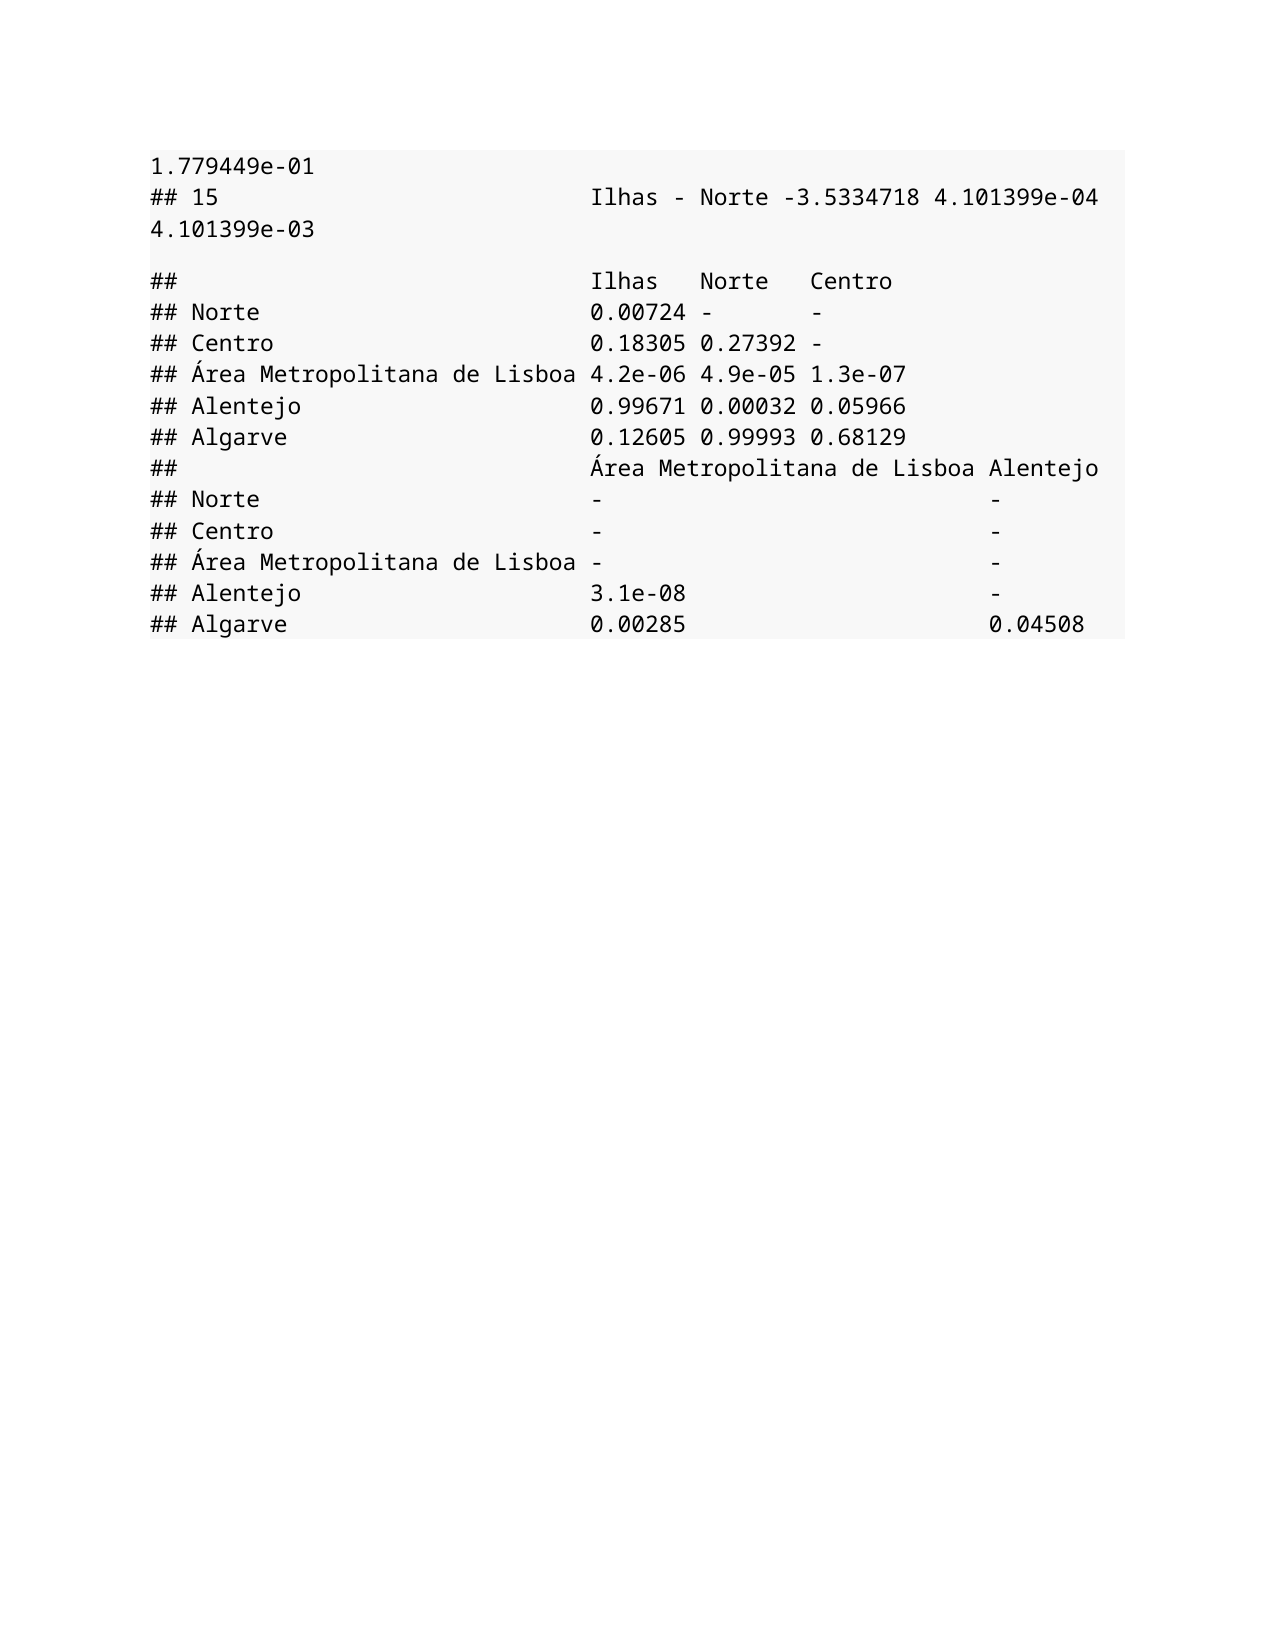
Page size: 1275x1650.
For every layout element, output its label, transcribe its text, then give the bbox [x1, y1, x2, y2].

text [150, 150, 1125, 244]
text ## Ilhas Norte Centro ## Norte 0.00724 - - ## Centro 0.18305 0.27392 - ## Área Metropolitana de Lisboa 4.2e-06 4.9e-05 1.3e-07 ## Alentejo 0.99671 0.00032 0.05966 ## Algarve 0.12605 0.99993 0.68129 ## Área Metropolitana de Lisboa Alentejo ## Norte - - ## Centro - - ## Área Metropolitana de Lisboa - - ## Alentejo 3.1e-08 - ## Algarve 0.00285 0.04508 [150, 264, 1125, 639]
